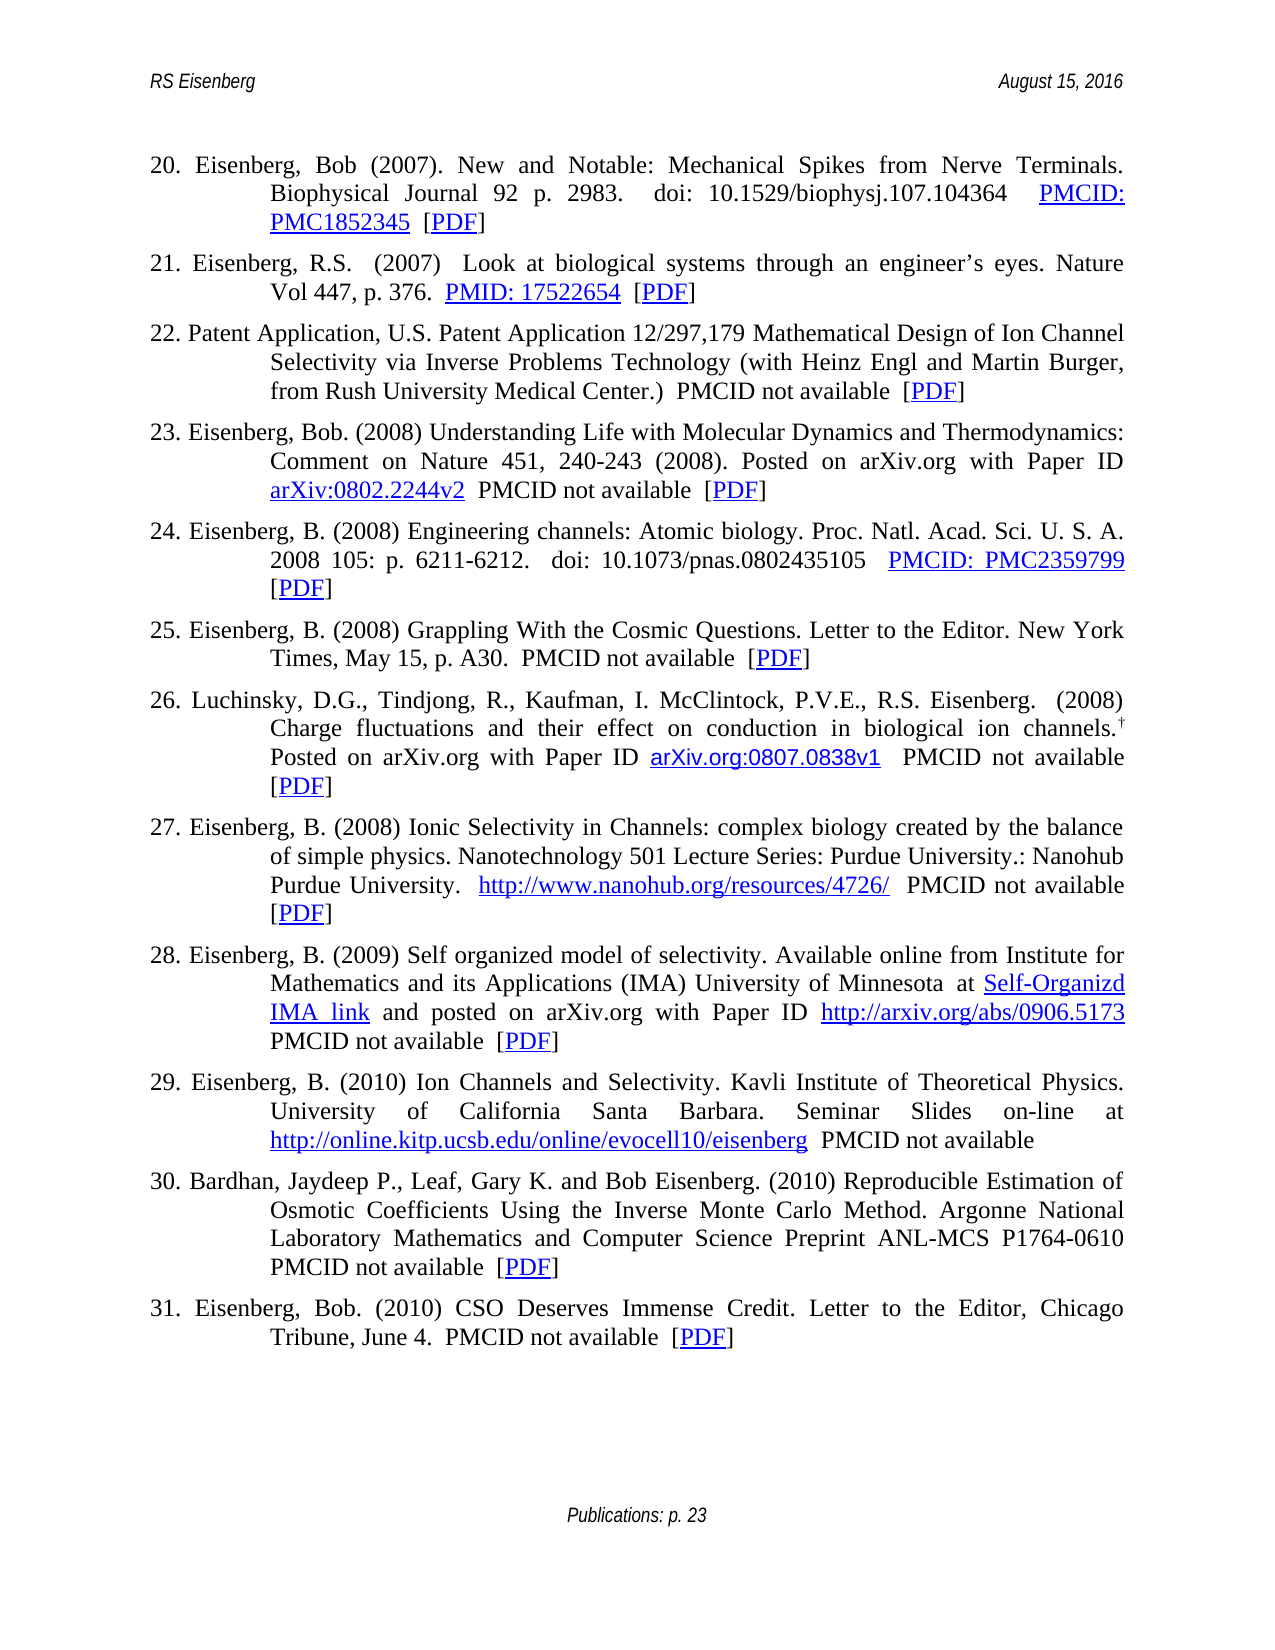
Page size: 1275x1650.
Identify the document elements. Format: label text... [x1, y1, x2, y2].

text 30. Bardhan, Jaydeep P., Leaf, Gary K. and Bob Eisenberg. (2010) Reproducible Estimation of Osmotic Coefficients Using the Inverse Monte Carlo Method. Argonne National Laboratory Mathematics and Computer Science Preprint ANL-MCS P1764-0610 PMCID not available [PDF] [150, 1166, 1125, 1281]
text 21. Eisenberg, R.S. (2007) Look at biological systems through an engineer’s eyes. Nature Vol 447, p. 376. PMID: 17522654 [PDF] [150, 248, 1125, 306]
text 28. Eisenberg, B. (2009) Self organized model of selectivity. Available online from Institute for Mathematics and its Applications (IMA) University of Minnesota at Self-Organizd IMA link and posted on arXiv.org with Paper ID http://arxiv.org/abs/0906.5173 PMCID not available [PDF] [150, 940, 1125, 1055]
text 27. Eisenberg, B. (2008) Ionic Selectivity in Channels: complex biology created by the balance of simple physics. Nanotechnology 501 Lecture Series: Purdue University.: Nanohub Purdue University. http://www.nanohub.org/resources/4726/ PMCID not available [PDF] [150, 812, 1125, 927]
text 25. Eisenberg, B. (2008) Grappling With the Cosmic Questions. Letter to the Editor. New York Times, May 15, p. A30. PMCID not available [PDF] [150, 615, 1125, 672]
text 29. Eisenberg, B. (2010) Ion Channels and Selectivity. Kavli Institute of Theoretical Physics. University of California Santa Barbara. Seminar Slides on-line at http://online.kitp.ucsb.edu/online/evocell10/eisenberg PMCID not available [150, 1067, 1125, 1153]
text 22. Patent Application, U.S. Patent Application 12/297,179 Mathematical Design of Ion Channel Selectivity via Inverse Problems Technology (with Heinz Engl and Martin Burger, from Rush University Medical Center.) PMCID not available [PDF] [150, 318, 1125, 405]
text 26. Luchinsky, D.G., Tindjong, R., Kaufman, I. McClintock, P.V.E., R.S. Eisenberg. (2008) Charge fluctuations and their effect on conduction in biological ion channels.† Posted on arXiv.org with Paper ID arXiv.org:0807.0838v1 PMCID not available [PDF] [150, 685, 1125, 800]
text 20. Eisenberg, Bob (2007). New and Notable: Mechanical Spikes from Nerve Terminals. Biophysical Journal 92 p. 2983. doi: 10.1529/biophysj.107.104364 PMCID: PMC1852345 [PDF] [150, 150, 1125, 236]
text 24. Eisenberg, B. (2008) Engineering channels: Atomic biology. Proc. Natl. Acad. Sci. U. S. A. 2008 105: p. 6211-6212. doi: 10.1073/pnas.0802435105 PMCID: PMC2359799 [PDF] [150, 516, 1125, 602]
text 23. Eisenberg, Bob. (2008) Understanding Life with Molecular Dynamics and Thermodynamics: Comment on Nature 451, 240-243 (2008). Posted on arXiv.org with Paper ID arXiv:0802.2244v2 PMCID not available [PDF] [150, 417, 1125, 503]
text 31. Eisenberg, Bob. (2010) CSO Deserves Immense Credit. Letter to the Editor, Chicago Tribune, June 4. PMCID not available [PDF] [150, 1293, 1125, 1351]
